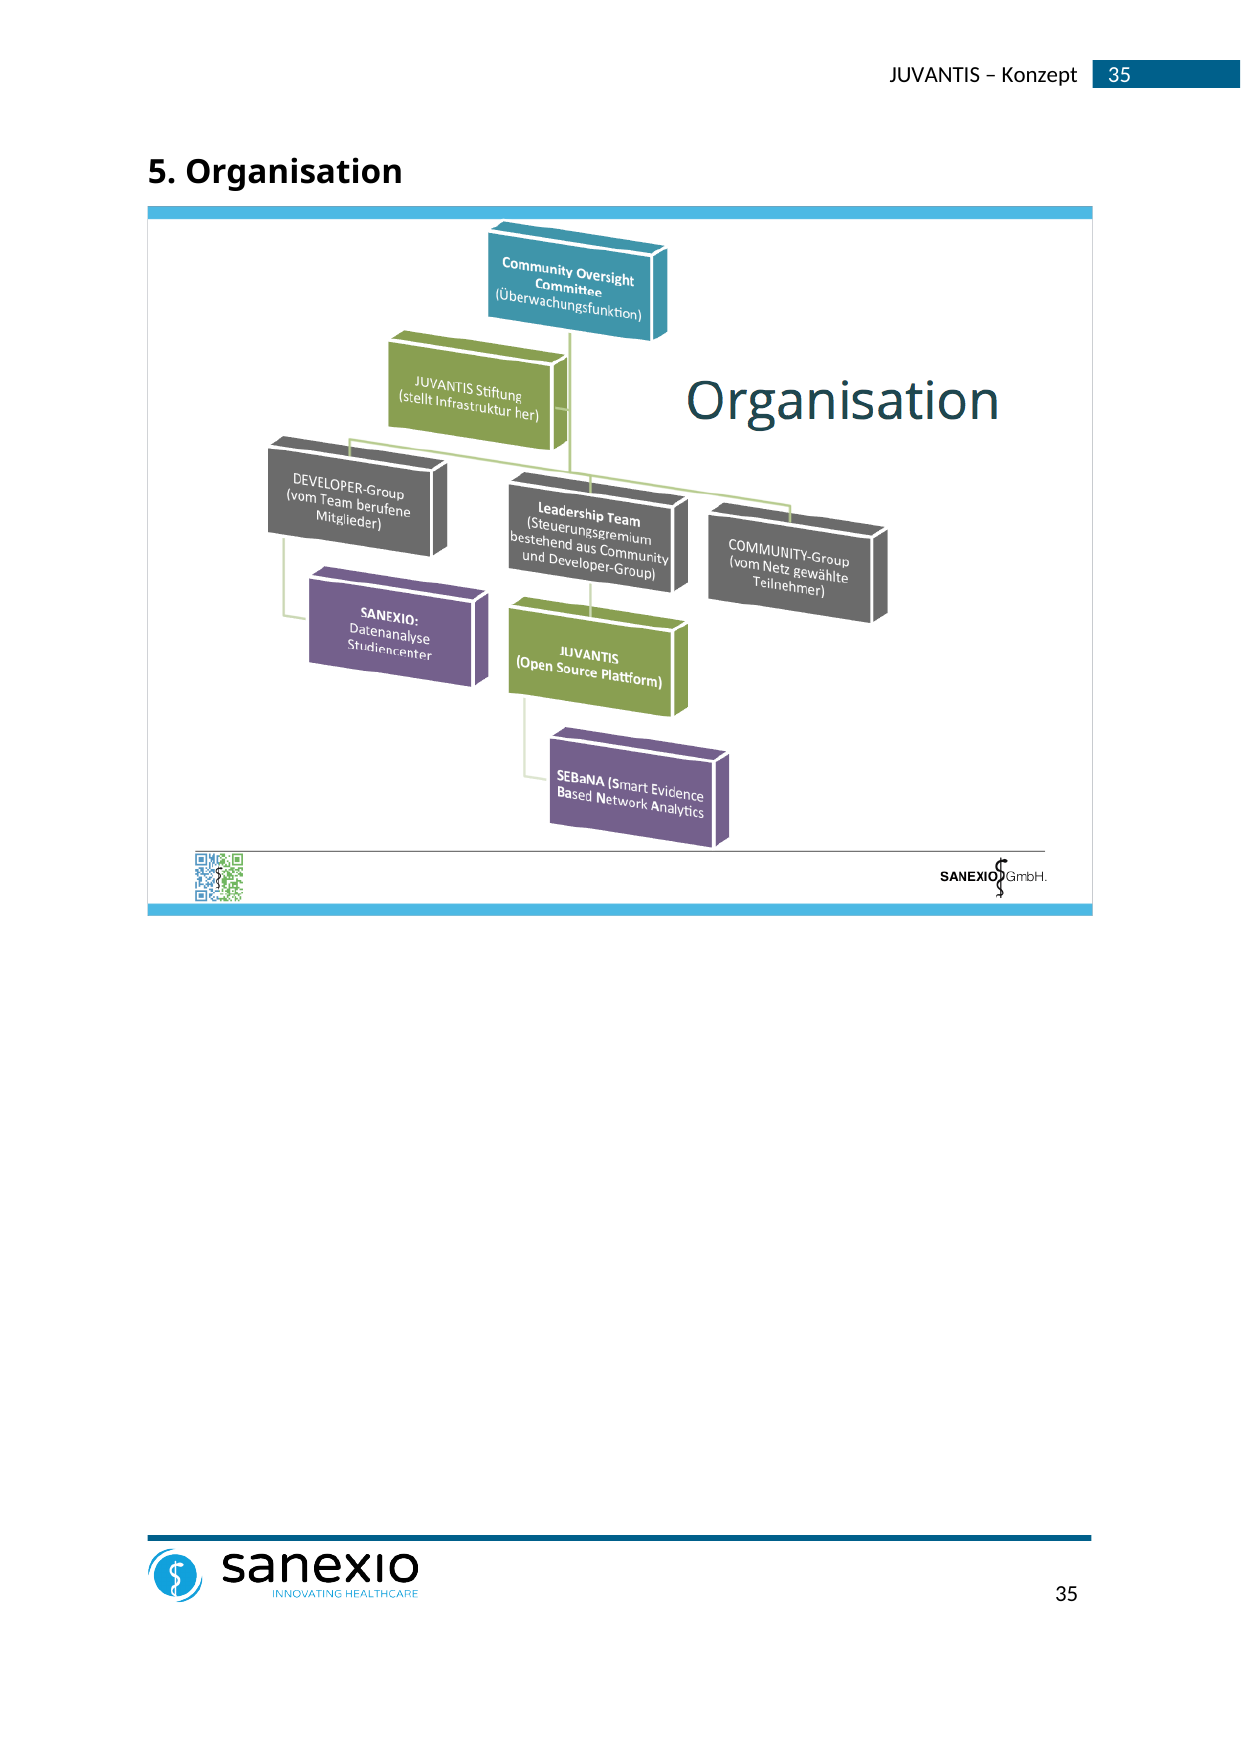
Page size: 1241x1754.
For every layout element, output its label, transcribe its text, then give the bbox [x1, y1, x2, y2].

picture [147, 206, 1093, 916]
picture [147, 1547, 418, 1603]
subtitle 5. Organisation [148, 148, 1093, 193]
